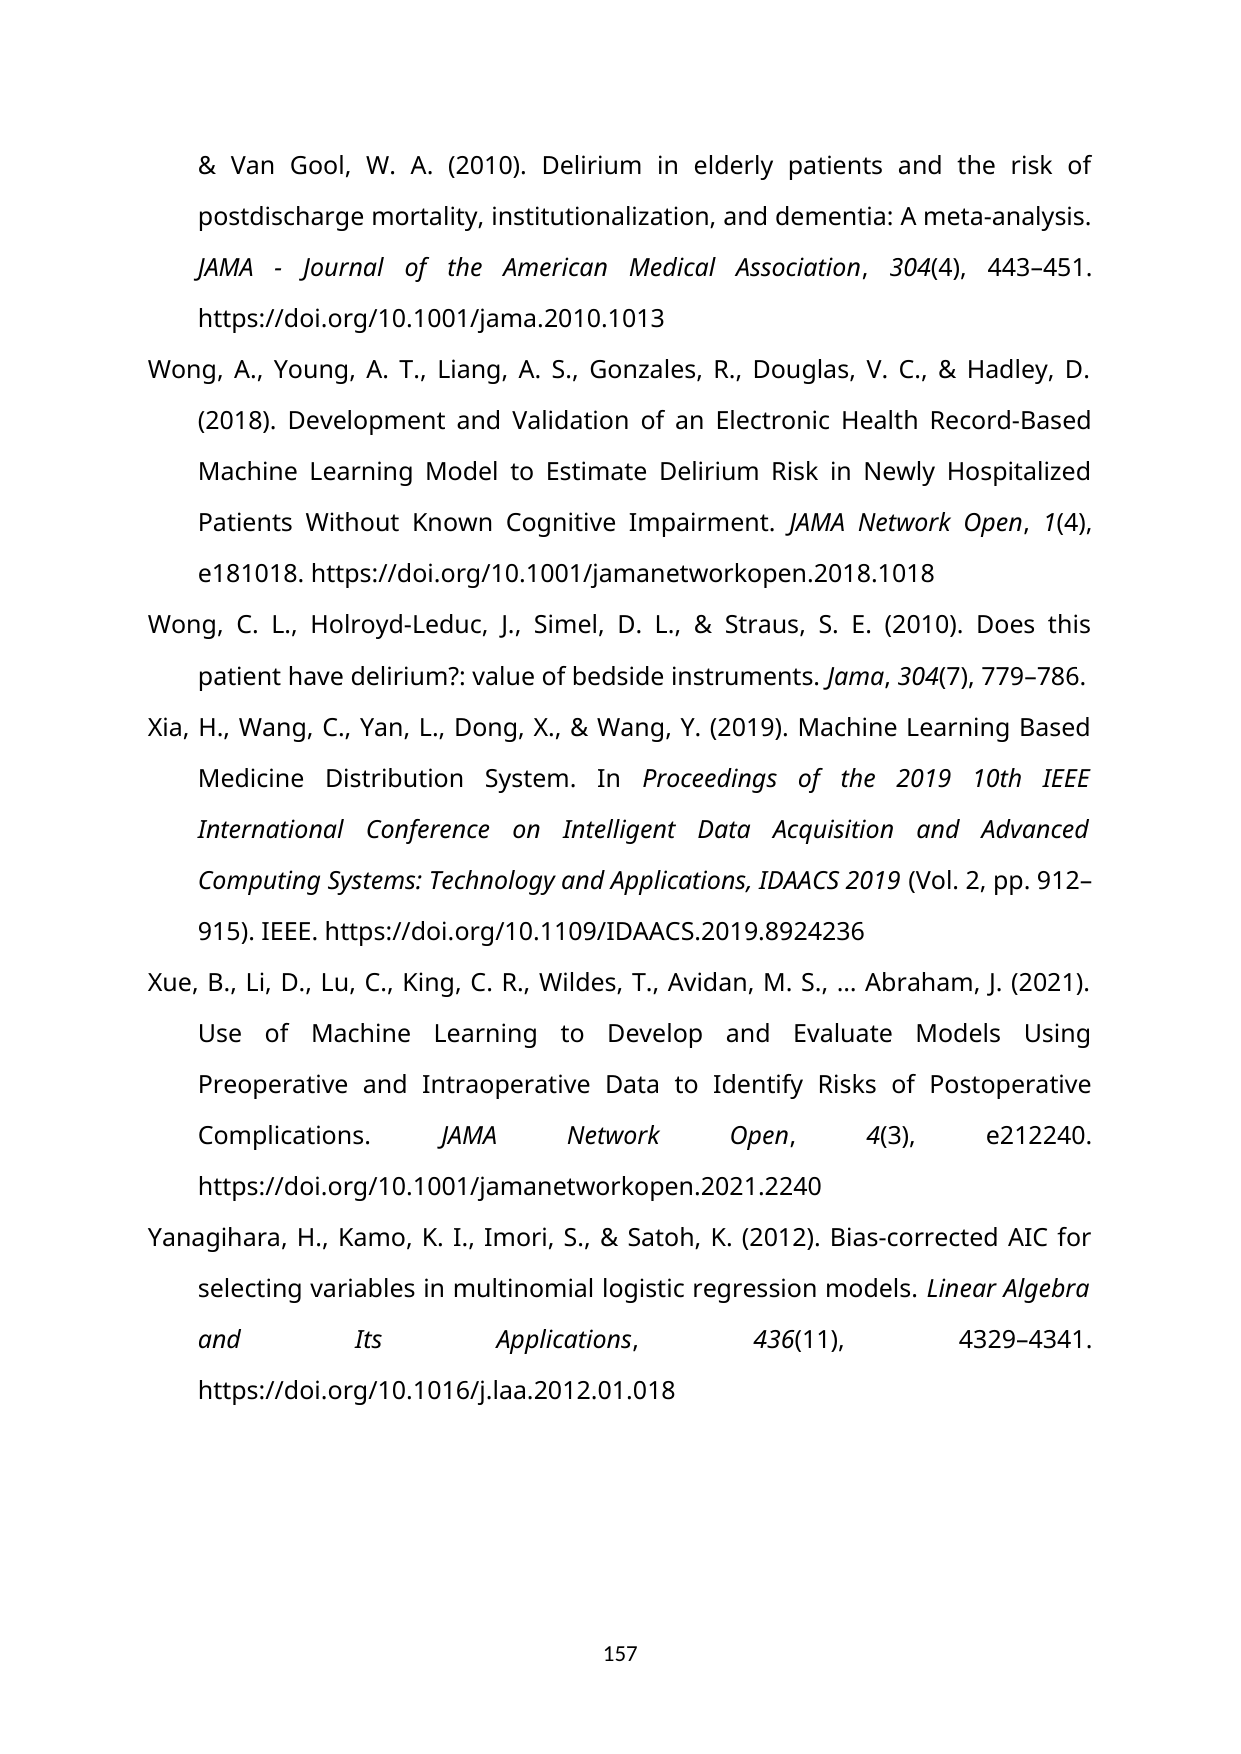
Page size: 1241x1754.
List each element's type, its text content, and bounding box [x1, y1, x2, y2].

text Wong, A., Young, A. T., Liang, A. S., Gonzales, R., Douglas, V. C., & Hadley, D. (2018). Development and Validation of an Electronic Health Record-Based Machine Learning Model to Estimate Delirium Risk in Newly Hospitalized Patients Without Known Cognitive Impairment. JAMA Network Open, 1(4), e181018. https://doi.org/10.1001/jamanetworkopen.2018.1018 [148, 352, 1092, 590]
text Xue, B., Li, D., Lu, C., King, C. R., Wildes, T., Avidan, M. S., … Abraham, J. (2021). Use of Machine Learning to Develop and Evaluate Models Using Preoperative and Intraoperative Data to Identify Risks of Postoperative Complications. JAMA Network Open, 4(3), e212240. https://doi.org/10.1001/jamanetworkopen.2021.2240 [148, 964, 1092, 1203]
text Xia, H., Wang, C., Yan, L., Dong, X., & Wang, Y. (2019). Machine Learning Based Medicine Distribution System. In Proceedings of the 2019 10th IEEE International Conference on Intelligent Data Acquisition and Advanced Computing Systems: Technology and Applications, IDAACS 2019 (Vol. 2, pp. 912–915). IEEE. https://doi.org/10.1109/IDAACS.2019.8924236 [148, 709, 1092, 947]
text Wong, C. L., Holroyd-Leduc, J., Simel, D. L., & Straus, S. E. (2010). Does this patient have delirium?: value of bedside instruments. Jama, 304(7), 779–786. [148, 607, 1092, 692]
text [148, 148, 1092, 335]
text Yanagihara, H., Kamo, K. I., Imori, S., & Satoh, K. (2012). Bias-corrected AIC for selecting variables in multinomial logistic regression models. Linear Algebra and Its Applications, 436(11), 4329–4341. https://doi.org/10.1016/j.laa.2012.01.018 [148, 1219, 1092, 1407]
